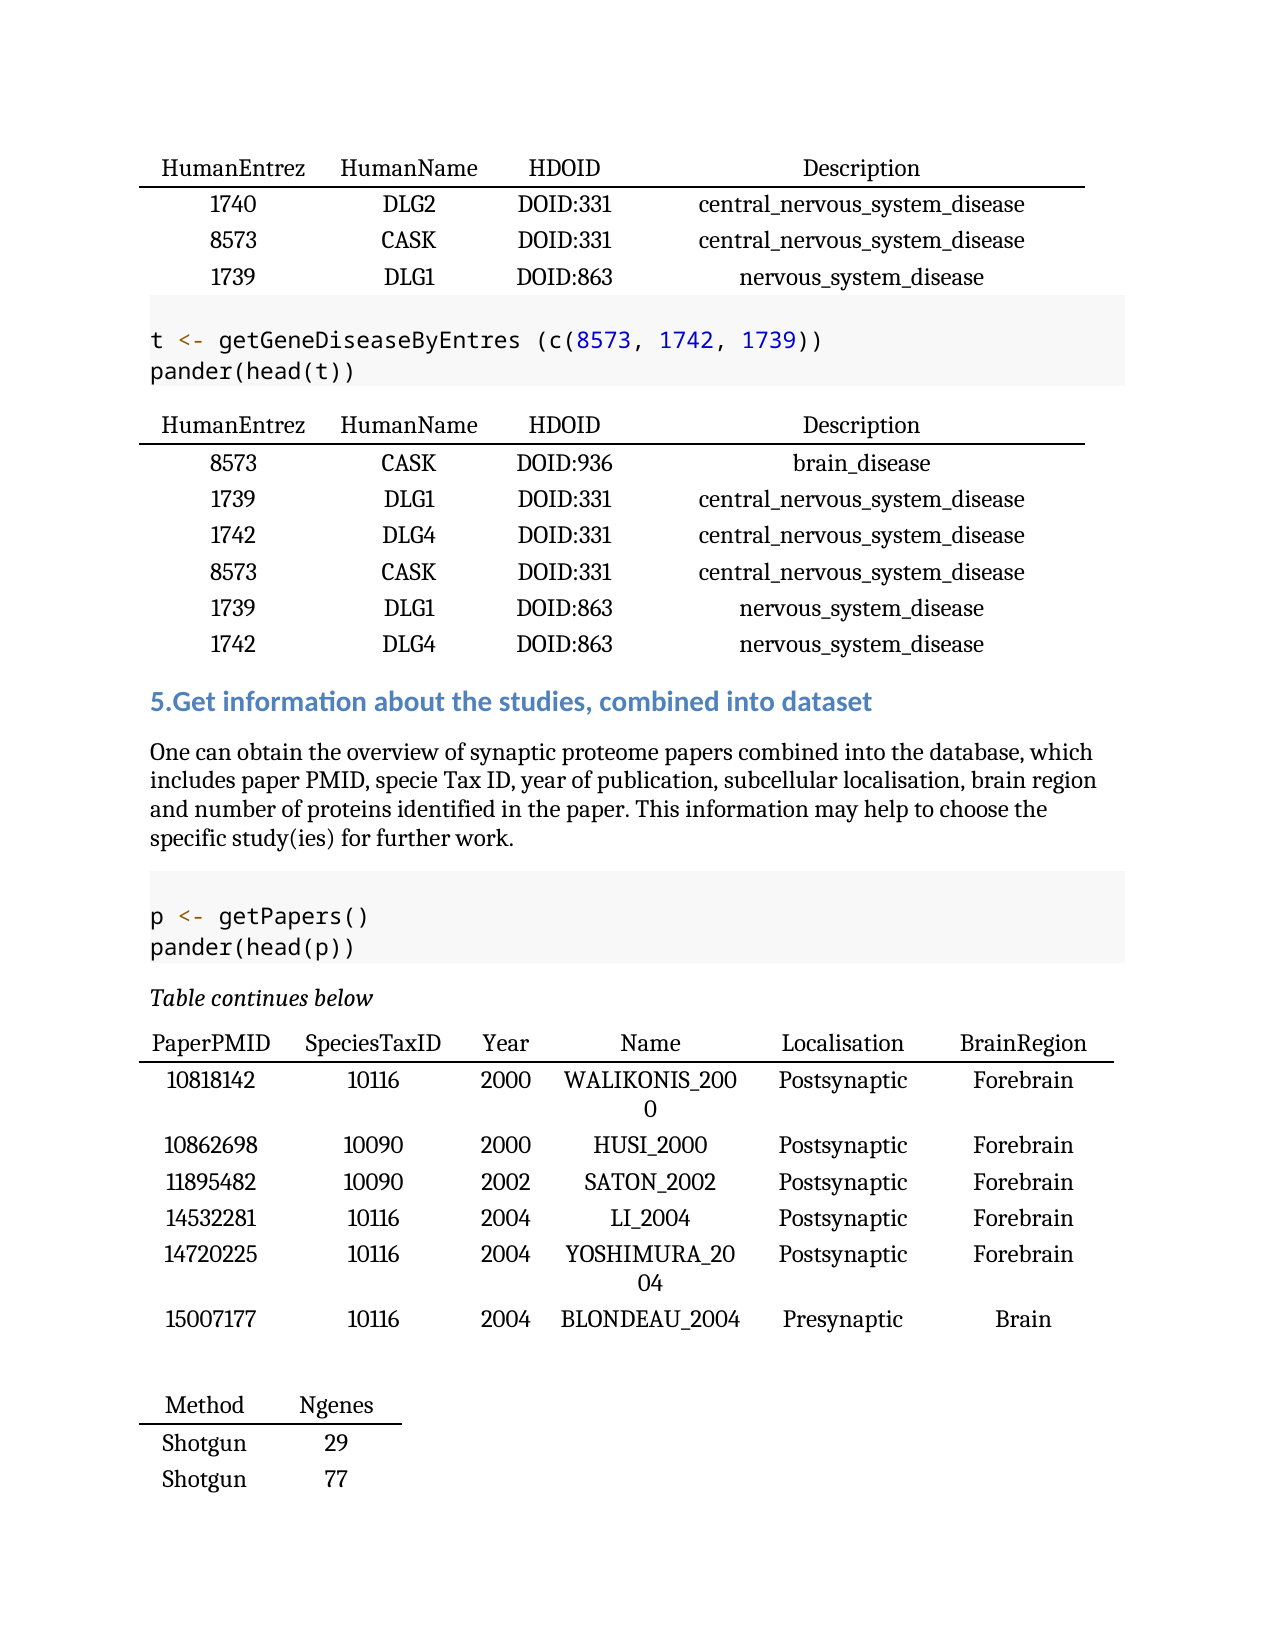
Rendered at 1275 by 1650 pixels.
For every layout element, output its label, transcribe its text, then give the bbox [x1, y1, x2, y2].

table_cell 1739 [139, 259, 328, 295]
table_cell DOID:331 [490, 481, 639, 517]
table_cell 8573 [139, 554, 328, 590]
table_cell 10818142 [139, 1063, 283, 1127]
table_cell Forebrain [933, 1200, 1114, 1236]
table_cell 29 [270, 1425, 402, 1461]
table_cell Forebrain [933, 1164, 1114, 1200]
table_cell WALIKONIS_2000 [548, 1063, 753, 1127]
table_cell 2004 [464, 1200, 548, 1236]
table_cell DLG4 [328, 518, 490, 554]
table_cell BLONDEAU_2004 [548, 1301, 753, 1337]
table_header HDOID [490, 150, 639, 186]
table_cell Forebrain [933, 1236, 1114, 1301]
table_cell 10090 [283, 1128, 464, 1164]
table_cell central_nervous_system_disease [639, 518, 1084, 554]
table_cell central_nervous_system_disease [639, 481, 1084, 517]
text t <- getGeneDiseaseByEntres (c(8573, 1742, 1739)) pander(head(t)) [150, 295, 1125, 386]
table_cell 10116 [283, 1063, 464, 1127]
table_cell Postsynaptic [753, 1063, 933, 1127]
table_cell 10116 [283, 1200, 464, 1236]
table_cell HUSI_2000 [548, 1128, 753, 1164]
table_cell 8573 [139, 445, 328, 481]
table_header BrainRegion [933, 1025, 1114, 1061]
table_cell Presynaptic [753, 1301, 933, 1337]
table_cell DLG1 [328, 259, 490, 295]
table_header Description [639, 150, 1084, 186]
table_cell YOSHIMURA_2004 [548, 1236, 753, 1301]
table_cell DOID:331 [490, 223, 639, 259]
table_cell 1740 [139, 188, 328, 222]
table_header HumanEntrez [139, 407, 328, 443]
table_cell central_nervous_system_disease [639, 223, 1084, 259]
table_header HDOID [490, 407, 639, 443]
table_cell Postsynaptic [753, 1164, 933, 1200]
text Table continues below [150, 983, 1125, 1012]
table_cell CASK [328, 445, 490, 481]
table_cell 10116 [283, 1301, 464, 1337]
table_cell nervous_system_disease [639, 259, 1084, 295]
table_header SpeciesTaxID [283, 1025, 464, 1061]
table_cell Brain [933, 1301, 1114, 1337]
table_cell central_nervous_system_disease [639, 554, 1084, 590]
table_cell DLG2 [328, 188, 490, 222]
table_cell brain_disease [639, 445, 1084, 481]
table_cell 14532281 [139, 1200, 283, 1236]
table_header HumanEntrez [139, 150, 328, 186]
table_cell nervous_system_disease [639, 626, 1084, 662]
table_header HumanName [328, 407, 490, 443]
table_cell 10116 [283, 1236, 464, 1301]
table_cell 1742 [139, 626, 328, 662]
table_cell 10862698 [139, 1128, 283, 1164]
table_cell DOID:331 [490, 554, 639, 590]
table_cell DOID:331 [490, 188, 639, 222]
table_cell DOID:936 [490, 445, 639, 481]
table_header Ngenes [270, 1387, 402, 1423]
table_cell DOID:863 [490, 259, 639, 295]
subtitle 5.Get information about the studies, combined into dataset [150, 683, 1125, 719]
table_header PaperPMID [139, 1025, 283, 1061]
table_cell 8573 [139, 223, 328, 259]
table_header Name [548, 1025, 753, 1061]
table_cell Postsynaptic [753, 1128, 933, 1164]
table_cell central_nervous_system_disease [639, 188, 1084, 222]
table_cell 77 [270, 1461, 402, 1497]
table_header Year [464, 1025, 548, 1061]
table_cell 1742 [139, 518, 328, 554]
table_cell 2000 [464, 1128, 548, 1164]
table_header Description [639, 407, 1084, 443]
table_cell 2004 [464, 1301, 548, 1337]
table_cell nervous_system_disease [639, 590, 1084, 626]
table_cell CASK [328, 223, 490, 259]
table_cell 1739 [139, 590, 328, 626]
table_cell 2002 [464, 1164, 548, 1200]
table_cell DLG1 [328, 590, 490, 626]
table_cell 2000 [464, 1063, 548, 1127]
table_cell DOID:863 [490, 590, 639, 626]
table_cell 1739 [139, 481, 328, 517]
table_cell Forebrain [933, 1128, 1114, 1164]
table_header Localisation [753, 1025, 933, 1061]
table_cell Shotgun [139, 1425, 270, 1461]
text p <- getPapers() pander(head(p)) [150, 871, 1125, 963]
table_cell DOID:863 [490, 626, 639, 662]
table_cell Shotgun [139, 1461, 270, 1497]
table_cell DLG1 [328, 481, 490, 517]
table_cell Postsynaptic [753, 1200, 933, 1236]
table_header HumanName [328, 150, 490, 186]
table_cell SATON_2002 [548, 1164, 753, 1200]
table_cell DLG4 [328, 626, 490, 662]
table_cell 14720225 [139, 1236, 283, 1301]
table_cell DOID:331 [490, 518, 639, 554]
table_cell 11895482 [139, 1164, 283, 1200]
table_cell 2004 [464, 1236, 548, 1301]
table_cell Postsynaptic [753, 1236, 933, 1301]
table_cell LI_2004 [548, 1200, 753, 1236]
table_cell 10090 [283, 1164, 464, 1200]
text One can obtain the overview of synaptic proteome papers combined into the database, which includes paper PMID, specie Tax ID, year of publication, subcellular localisation, brain region and number of proteins identified in the paper. This information may help to choose the specific study(ies) for further work. [150, 738, 1125, 853]
table_cell 15007177 [139, 1301, 283, 1337]
table_cell Forebrain [933, 1063, 1114, 1127]
table_cell CASK [328, 554, 490, 590]
table_header Method [139, 1387, 270, 1423]
